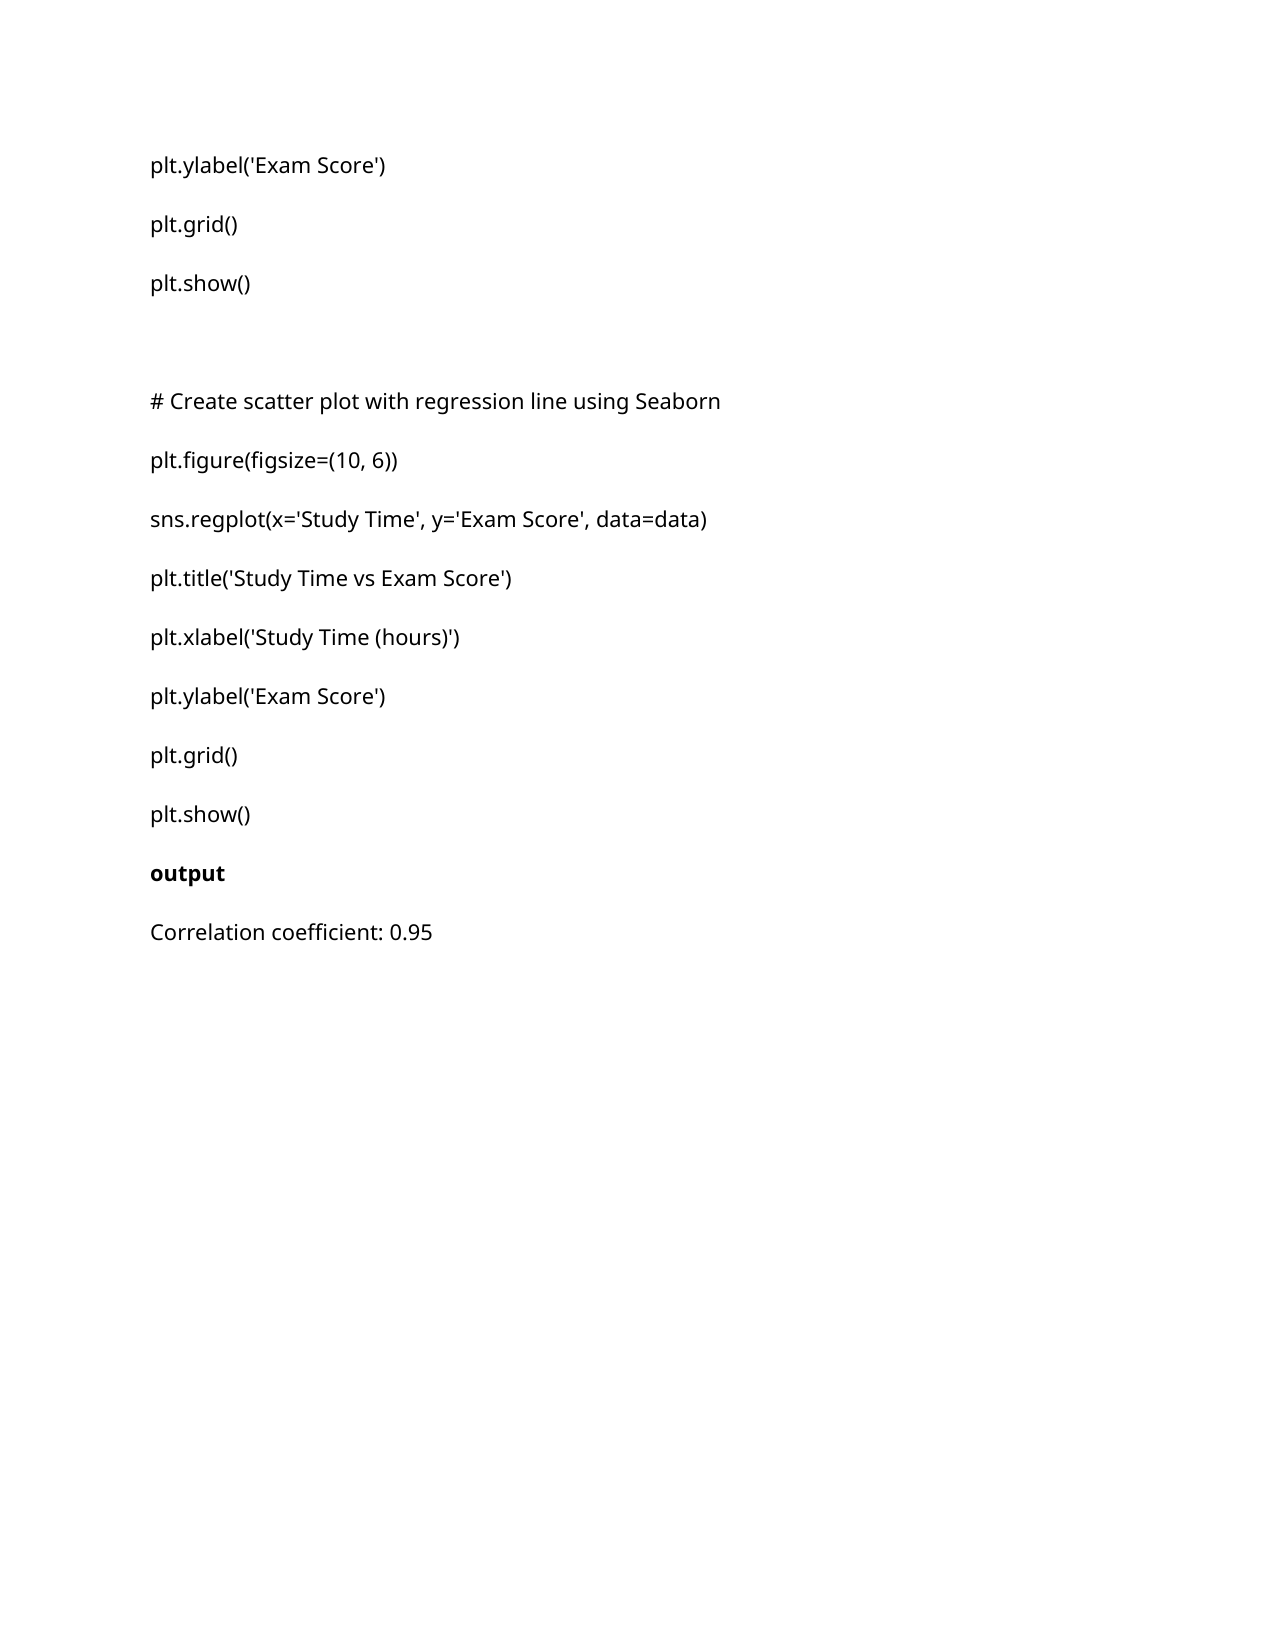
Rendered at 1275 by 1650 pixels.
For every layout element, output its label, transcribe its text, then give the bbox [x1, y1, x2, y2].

text plt.xlabel('Study Time (hours)') [150, 622, 1152, 651]
text sns.regplot(x='Study Time', y='Exam Score', data=data) [150, 504, 1152, 533]
text # Create scatter plot with regression line using Seaborn [150, 386, 1152, 416]
text plt.ylabel('Exam Score') [150, 150, 1152, 180]
text plt.figure(figsize=(10, 6)) [150, 445, 1152, 474]
text plt.grid() [150, 739, 1152, 769]
text plt.show() [150, 268, 1152, 298]
text plt.grid() [150, 209, 1152, 239]
text Correlation coefficient: 0.95 [150, 916, 1152, 946]
text output [150, 857, 1152, 887]
text plt.show() [150, 798, 1152, 828]
text plt.ylabel('Exam Score') [150, 681, 1152, 710]
text plt.title('Study Time vs Exam Score') [150, 563, 1152, 592]
